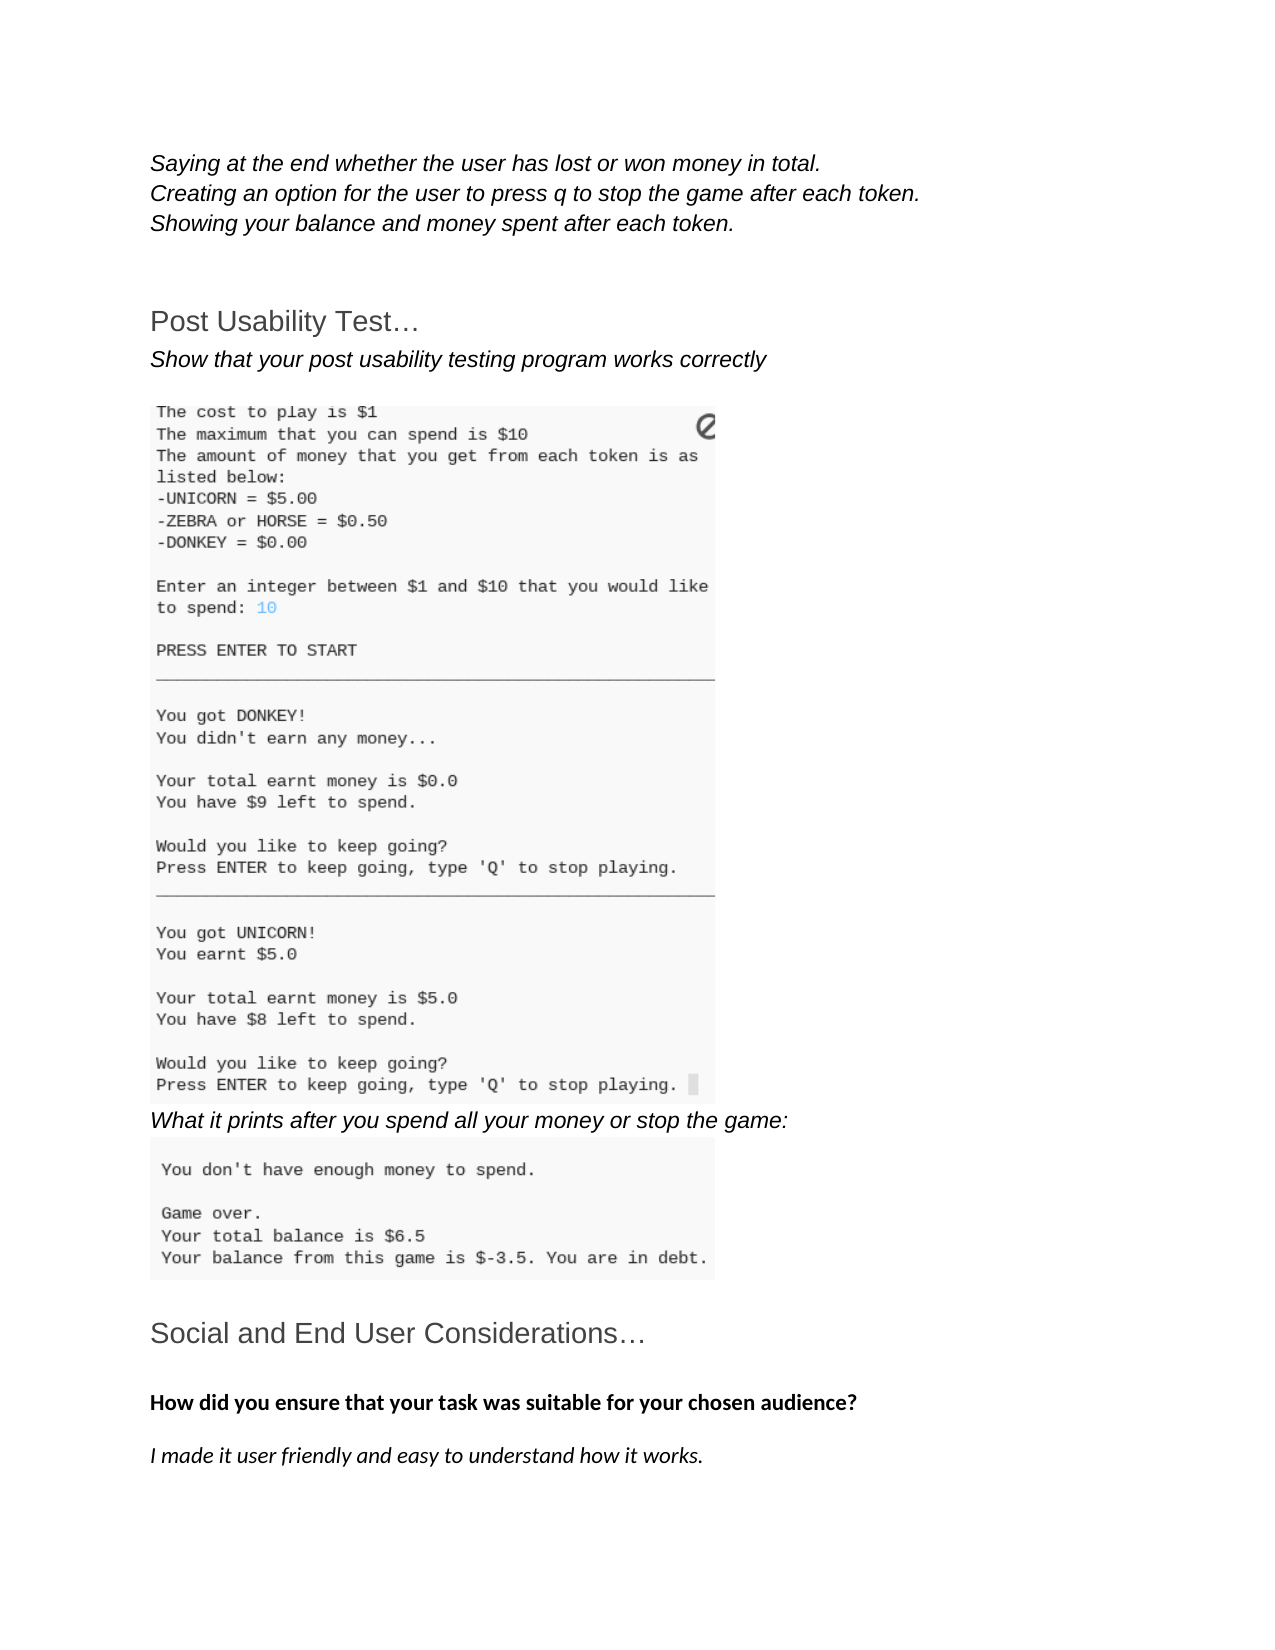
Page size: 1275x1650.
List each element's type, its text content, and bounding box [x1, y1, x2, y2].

subtitle Social and End User Considerations… [150, 1316, 1125, 1350]
text Saying at the end whether the user has lost or won money in total. [150, 150, 1125, 176]
text How did you ensure that your task was suitable for your chosen audience? [150, 1388, 1125, 1416]
text Showing your balance and money spent after each token. [150, 210, 1125, 237]
text I made it user friendly and easy to understand how it works. [150, 1441, 1125, 1469]
subtitle Post Usability Test… [150, 304, 1125, 338]
picture [150, 1137, 715, 1280]
picture [150, 406, 716, 1104]
text Creating an option for the user to press q to stop the game after each token. [150, 180, 1125, 207]
text Show that your post usability testing program works correctly [150, 346, 1125, 372]
